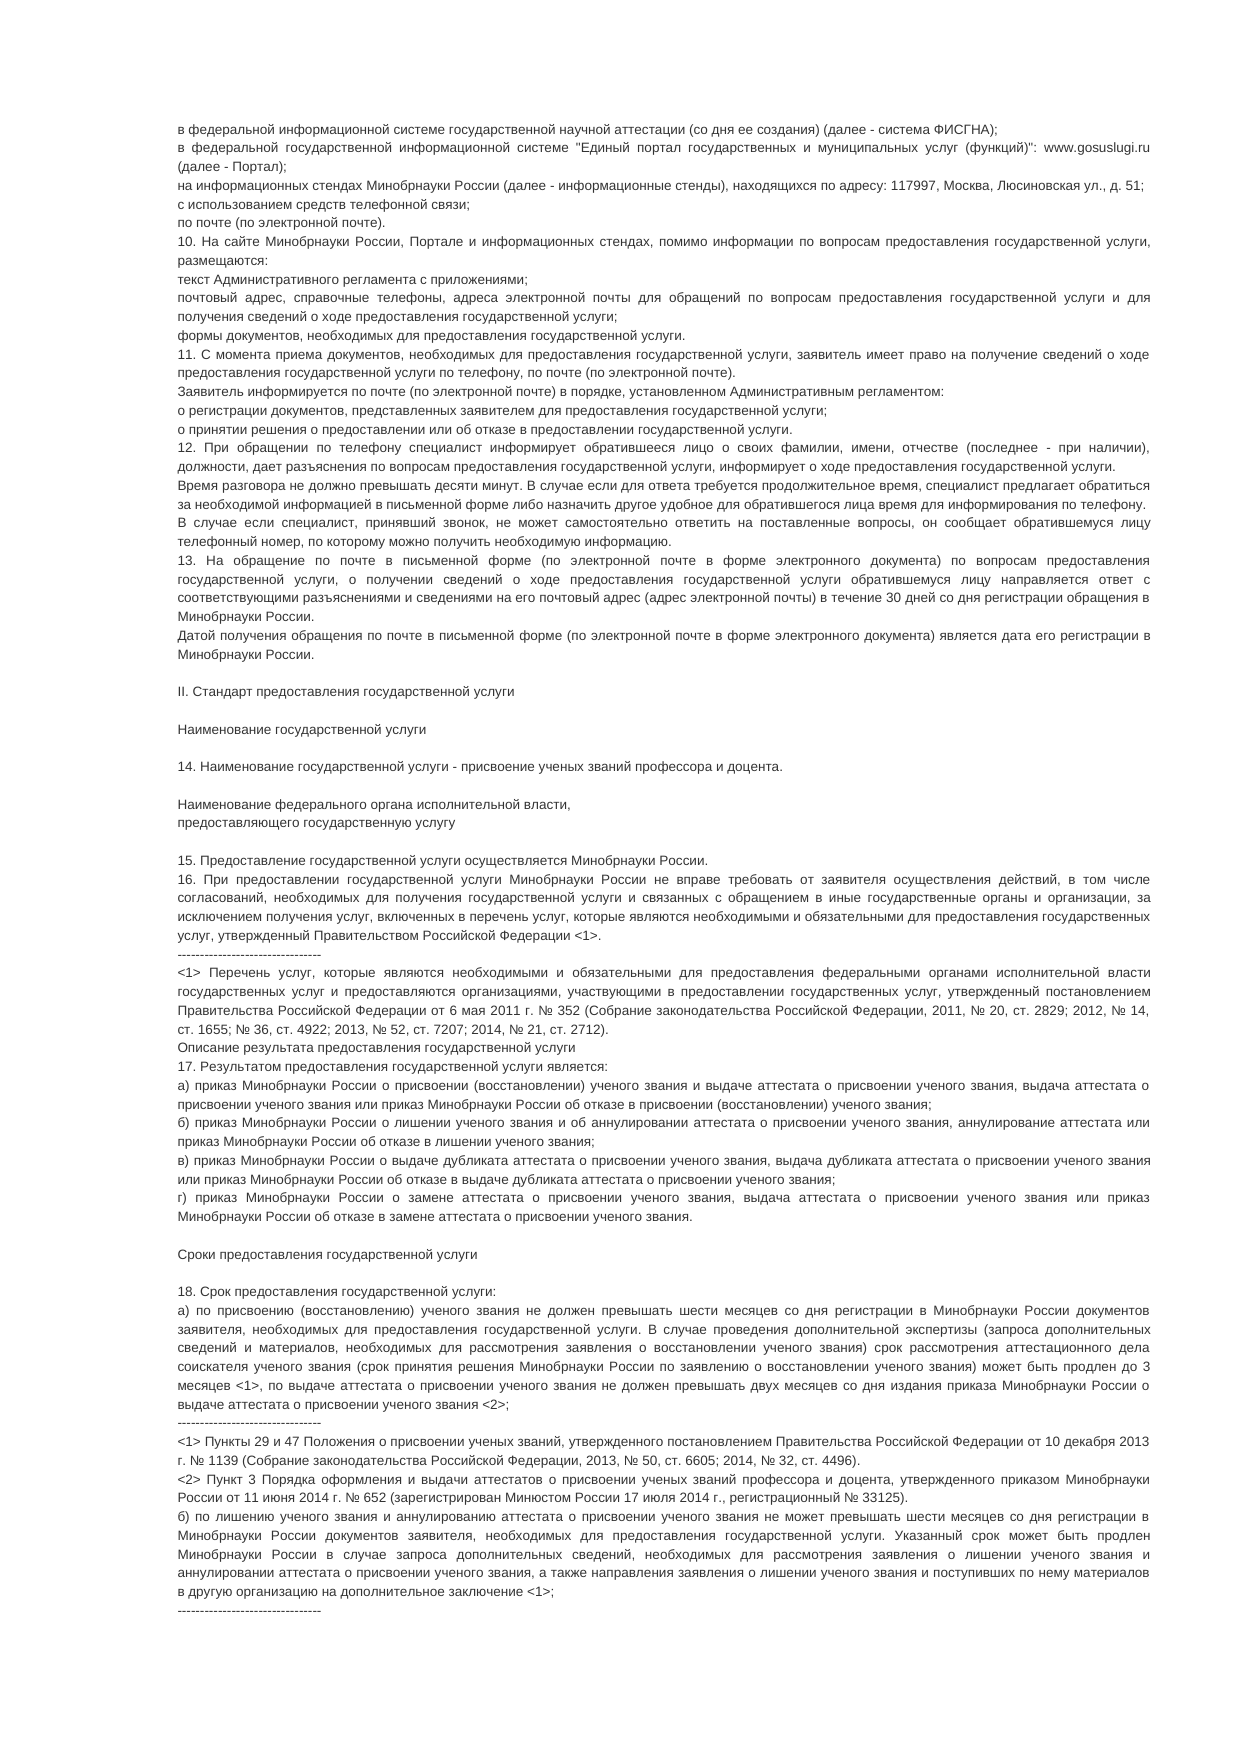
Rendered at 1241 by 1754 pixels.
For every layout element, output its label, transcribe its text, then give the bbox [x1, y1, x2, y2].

text 12. При обращении по телефону специалист информирует обратившееся лицо о своих фамилии, имени, отчестве (последнее - при наличии), должности, дает разъяснения по вопросам предоставления государственной услуги, информирует о ходе предоставления государственной услуги. [177, 437, 1152, 474]
text в федеральной информационной системе государственной научной аттестации (со дня ее создания) (далее - система ФИСГНА); [177, 118, 1152, 137]
text Наименование государственной услуги [177, 699, 1152, 737]
text 11. С момента приема документов, необходимых для предоставления государственной услуги, заявитель имеет право на получение сведений о ходе предоставления государственной услуги по телефону, по почте (по электронной почте). [177, 343, 1152, 381]
text Описание результата предоставления государственной услуги [177, 1037, 1152, 1056]
text -------------------------------- [177, 1599, 1152, 1618]
text Датой получения обращения по почте в письменной форме (по электронной почте в форме электронного документа) является дата его регистрации в Минобрнауки России. [177, 624, 1152, 662]
text в) приказ Минобрнауки России о выдаче дубликата аттестата о присвоении ученого звания, выдача дубликата аттестата о присвоении ученого звания или приказ Минобрнауки России об отказе в выдаче дубликата аттестата о присвоении ученого звания; [177, 1149, 1152, 1187]
text Наименование федерального органа исполнительной власти, [177, 774, 1152, 812]
text на информационных стендах Минобрнауки России (далее - информационные стенды), находящихся по адресу: 117997, Москва, Люсиновская ул., д. 51; [177, 174, 1152, 193]
text а) по присвоению (восстановлению) ученого звания не должен превышать шести месяцев со дня регистрации в Минобрнауки России документов заявителя, необходимых для предоставления государственной услуги. В случае проведения дополнительной экспертизы (запроса дополнительных сведений и материалов, необходимых для рассмотрения заявления о восстановлении ученого звания) срок рассмотрения аттестационного дела соискателя ученого звания (срок принятия решения Минобрнауки России по заявлению о восстановлении ученого звания) может быть продлен до 3 месяцев <1>, по выдаче аттестата о присвоении ученого звания не должен превышать двух месяцев со дня издания приказа Минобрнауки России о выдаче аттестата о присвоении ученого звания <2>; [177, 1299, 1152, 1412]
text Заявитель информируется по почте (по электронной почте) в порядке, установленном Административным регламентом: [177, 381, 1152, 399]
text г) приказ Минобрнауки России о замене аттестата о присвоении ученого звания, выдача аттестата о присвоении ученого звания или приказ Минобрнауки России об отказе в замене аттестата о присвоении ученого звания. [177, 1187, 1152, 1224]
text 15. Предоставление государственной услуги осуществляется Минобрнауки России. [177, 831, 1152, 868]
text -------------------------------- [177, 1412, 1152, 1431]
text о принятии решения о предоставлении или об отказе в предоставлении государственной услуги. [177, 418, 1152, 437]
text б) приказ Минобрнауки России о лишении ученого звания и об аннулировании аттестата о присвоении ученого звания, аннулирование аттестата или приказ Минобрнауки России об отказе в лишении ученого звания; [177, 1112, 1152, 1149]
text <2> Пункт 3 Порядка оформления и выдачи аттестатов о присвоении ученых званий профессора и доцента, утвержденного приказом Минобрнауки России от 11 июня 2014 г. № 652 (зарегистрирован Минюстом России 17 июля 2014 г., регистрационный № 33125). [177, 1468, 1152, 1506]
text с использованием средств телефонной связи; [177, 193, 1152, 212]
text В случае если специалист, принявший звонок, не может самостоятельно ответить на поставленные вопросы, он сообщает обратившемуся лицу телефонный номер, по которому можно получить необходимую информацию. [177, 512, 1152, 549]
text предоставляющего государственную услугу [177, 812, 1152, 831]
text 16. При предоставлении государственной услуги Минобрнауки России не вправе требовать от заявителя осуществления действий, в том числе согласований, необходимых для получения государственной услуги и связанных с обращением в иные государственные органы и организации, за исключением получения услуг, включенных в перечень услуг, которые являются необходимыми и обязательными для предоставления государственных услуг, утвержденный Правительством Российской Федерации <1>. [177, 868, 1152, 943]
text -------------------------------- [177, 943, 1152, 962]
text <1> Пункты 29 и 47 Положения о присвоении ученых званий, утвержденного постановлением Правительства Российской Федерации от 10 декабря 2013 г. № 1139 (Собрание законодательства Российской Федерации, 2013, № 50, ст. 6605; 2014, № 32, ст. 4496). [177, 1431, 1152, 1468]
text 17. Результатом предоставления государственной услуги является: [177, 1056, 1152, 1074]
text 18. Срок предоставления государственной услуги: [177, 1262, 1152, 1299]
text 14. Наименование государственной услуги - присвоение ученых званий профессора и доцента. [177, 737, 1152, 774]
text по почте (по электронной почте). [177, 212, 1152, 231]
text <1> Перечень услуг, которые являются необходимыми и обязательными для предоставления федеральными органами исполнительной власти государственных услуг и предоставляются организациями, участвующими в предоставлении государственных услуг, утвержденный постановлением Правительства Российской Федерации от 6 мая 2011 г. № 352 (Собрание законодательства Российской Федерации, 2011, № 20, ст. 2829; 2012, № 14, ст. 1655; № 36, ст. 4922; 2013, № 52, ст. 7207; 2014, № 21, ст. 2712). [177, 962, 1152, 1037]
text Сроки предоставления государственной услуги [177, 1224, 1152, 1262]
text II. Стандарт предоставления государственной услуги [177, 662, 1152, 699]
text 10. На сайте Минобрнауки России, Портале и информационных стендах, помимо информации по вопросам предоставления государственной услуги, размещаются: [177, 231, 1152, 268]
text почтовый адрес, справочные телефоны, адреса электронной почты для обращений по вопросам предоставления государственной услуги и для получения сведений о ходе предоставления государственной услуги; [177, 287, 1152, 324]
text о регистрации документов, представленных заявителем для предоставления государственной услуги; [177, 399, 1152, 418]
text формы документов, необходимых для предоставления государственной услуги. [177, 324, 1152, 343]
text 13. На обращение по почте в письменной форме (по электронной почте в форме электронного документа) по вопросам предоставления государственной услуги, о получении сведений о ходе предоставления государственной услуги обратившемуся лицу направляется ответ с соответствующими разъяснениями и сведениями на его почтовый адрес (адрес электронной почты) в течение 30 дней со дня регистрации обращения в Минобрнауки России. [177, 549, 1152, 624]
text текст Административного регламента с приложениями; [177, 268, 1152, 287]
text Время разговора не должно превышать десяти минут. В случае если для ответа требуется продолжительное время, специалист предлагает обратиться за необходимой информацией в письменной форме либо назначить другое удобное для обратившегося лица время для информирования по телефону. [177, 474, 1152, 512]
text б) по лишению ученого звания и аннулированию аттестата о присвоении ученого звания не может превышать шести месяцев со дня регистрации в Минобрнауки России документов заявителя, необходимых для предоставления государственной услуги. Указанный срок может быть продлен Минобрнауки России в случае запроса дополнительных сведений, необходимых для рассмотрения заявления о лишении ученого звания и аннулировании аттестата о присвоении ученого звания, а также направления заявления о лишении ученого звания и поступивших по нему материалов в другую организацию на дополнительное заключение <1>; [177, 1506, 1152, 1599]
text а) приказ Минобрнауки России о присвоении (восстановлении) ученого звания и выдаче аттестата о присвоении ученого звания, выдача аттестата о присвоении ученого звания или приказ Минобрнауки России об отказе в присвоении (восстановлении) ученого звания; [177, 1074, 1152, 1112]
text в федеральной государственной информационной системе "Единый портал государственных и муниципальных услуг (функций)": www.gosuslugi.ru (далее - Портал); [177, 137, 1152, 174]
